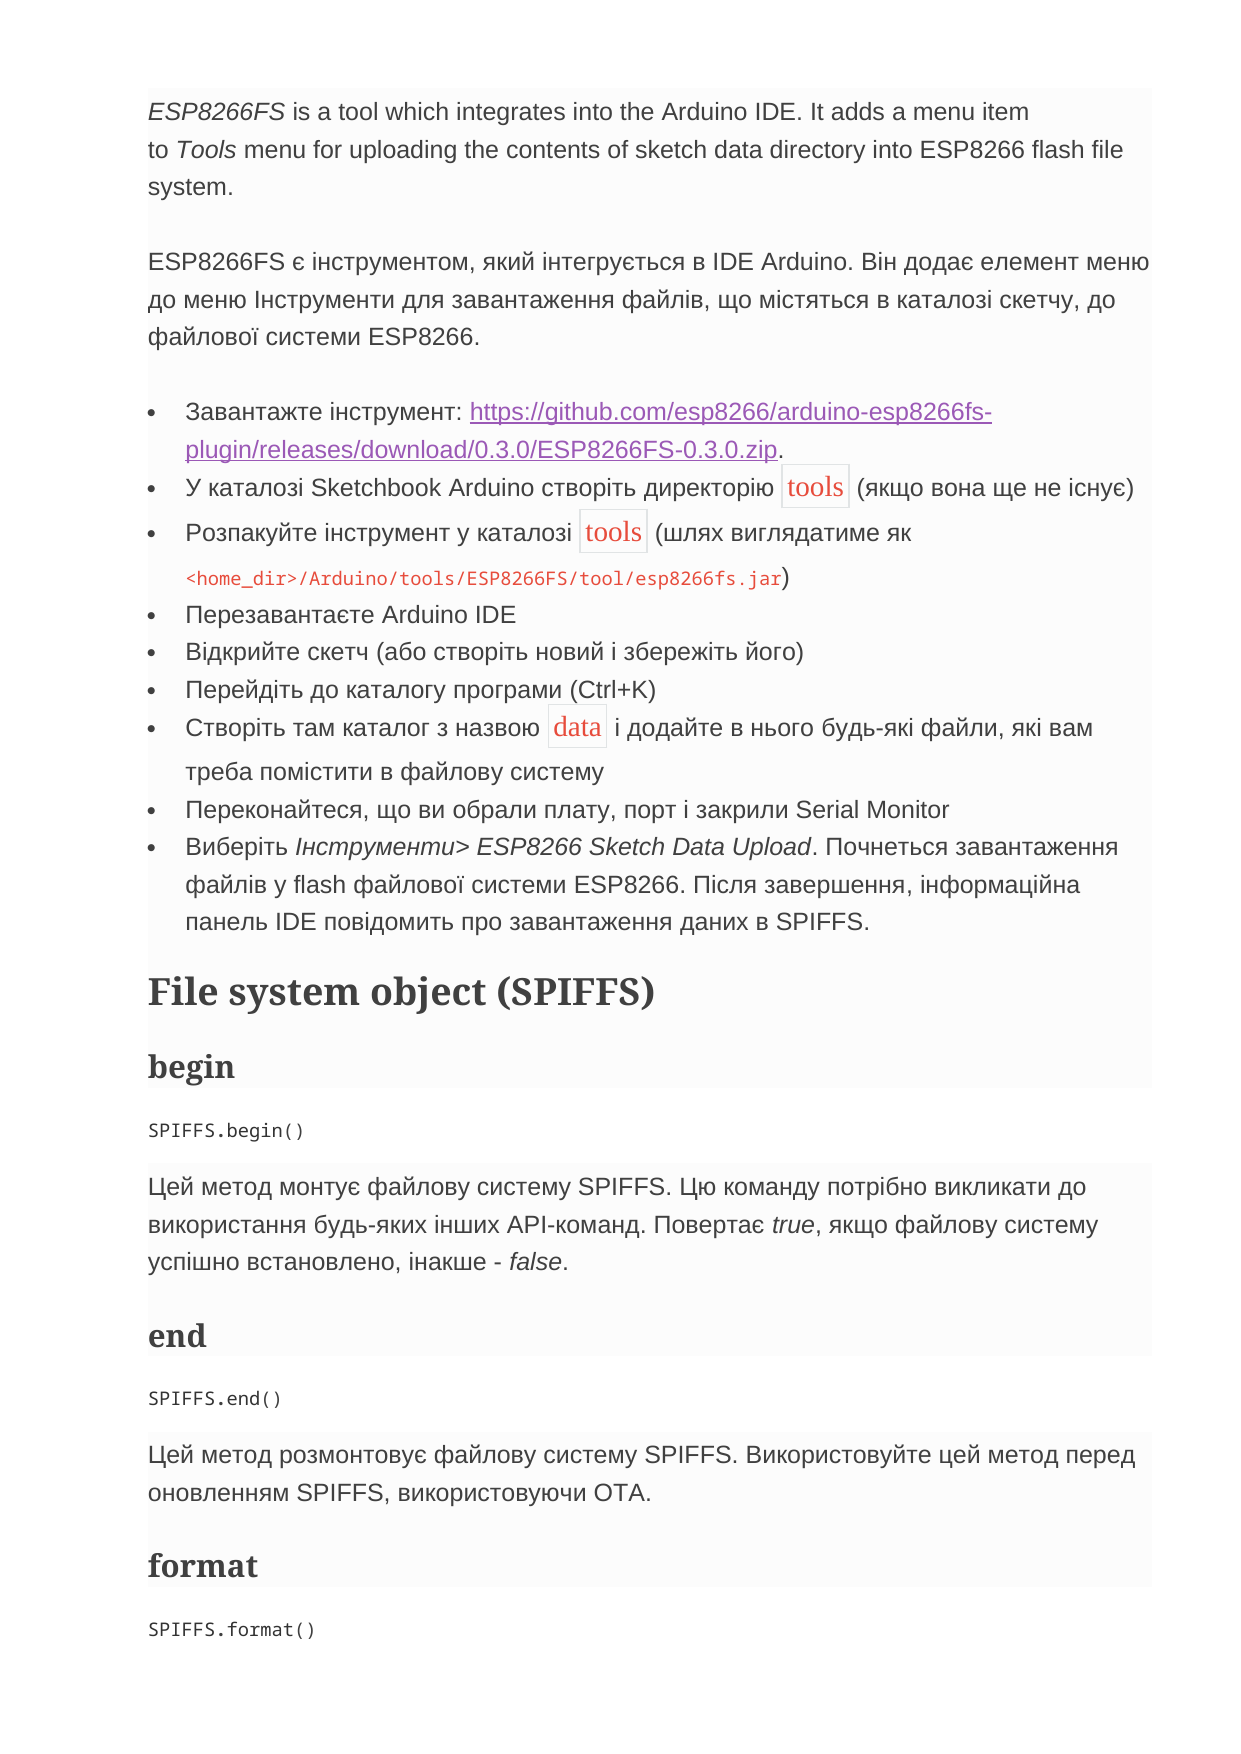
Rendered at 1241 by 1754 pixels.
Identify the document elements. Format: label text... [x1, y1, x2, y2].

list У каталозі Sketchbook Arduino створіть директорію tools (якщо вона ще не існує) [850, 463, 1152, 508]
text SPIFFS.begin() [148, 1117, 1152, 1143]
list Створіть там каталог з назвою data і додайте в нього будь-які файли, які вам треба помістити в файлову систему [148, 703, 1152, 786]
text SPIFFS.end() [148, 1385, 1152, 1411]
text File system object (SPIFFS) [148, 965, 1152, 1016]
text Цей метод монтує файлову систему SPIFFS. Цю команду потрібно викликати до використання будь-яких інших API-команд. Повертає true, якщо файлову систему успішно встановлено, інакше - false. [148, 1163, 1152, 1276]
text ESP8266FS є інструментом, який інтегрується в IDE Arduino. Він додає елемент меню до меню Інструменти для завантаження файлів, що містяться в каталозі скетчу, до файлової системи ESP8266. [148, 238, 1152, 351]
text SPIFFS.format() [148, 1616, 1152, 1641]
text ESP8266FS is a tool which integrates into the Arduino IDE. It adds a menu item to Tools menu for uploading the contents of sketch data directory into ESP8266 flash file system. [148, 88, 1152, 201]
list Завантажте інструмент: https://github.com/esp8266/arduino-esp8266fs-plugin/releases/download/0.3.0/ESP8266FS-0.3.0.zip. [148, 388, 1152, 463]
list Перезавантаєте Arduino IDE [148, 591, 1152, 628]
list Розпакуйте інструмент у каталозі tools (шлях виглядатиме як <home_dir>/Arduino/tools/ESP8266FS/tool/esp8266fs.jar) [148, 508, 1152, 591]
list У каталозі Sketchbook Arduino створіть директорію tools (якщо вона ще не існує) [148, 463, 849, 508]
text begin [148, 1045, 1152, 1088]
list Виберіть Інструменти> ESP8266 Sketch Data Upload. Почнеться завантаження файлів у flash файлової системи ESP8266. Після завершення, інформаційна панель IDE повідомить про завантаження даних в SPIFFS. [148, 823, 1152, 936]
text Цей метод розмонтовує файлову систему SPIFFS. Використовуйте цей метод перед оновленням SPIFFS, використовуючи OTA. [148, 1432, 1152, 1507]
list Відкрийте скетч (або створіть новий і збережіть його) [148, 628, 1152, 666]
text end [148, 1313, 1152, 1356]
list Переконайтеся, що ви обрали плату, порт і закрили Serial Monitor [148, 786, 1152, 823]
text format [148, 1544, 1152, 1587]
list Перейдіть до каталогу програми (Ctrl+K) [148, 666, 1152, 703]
